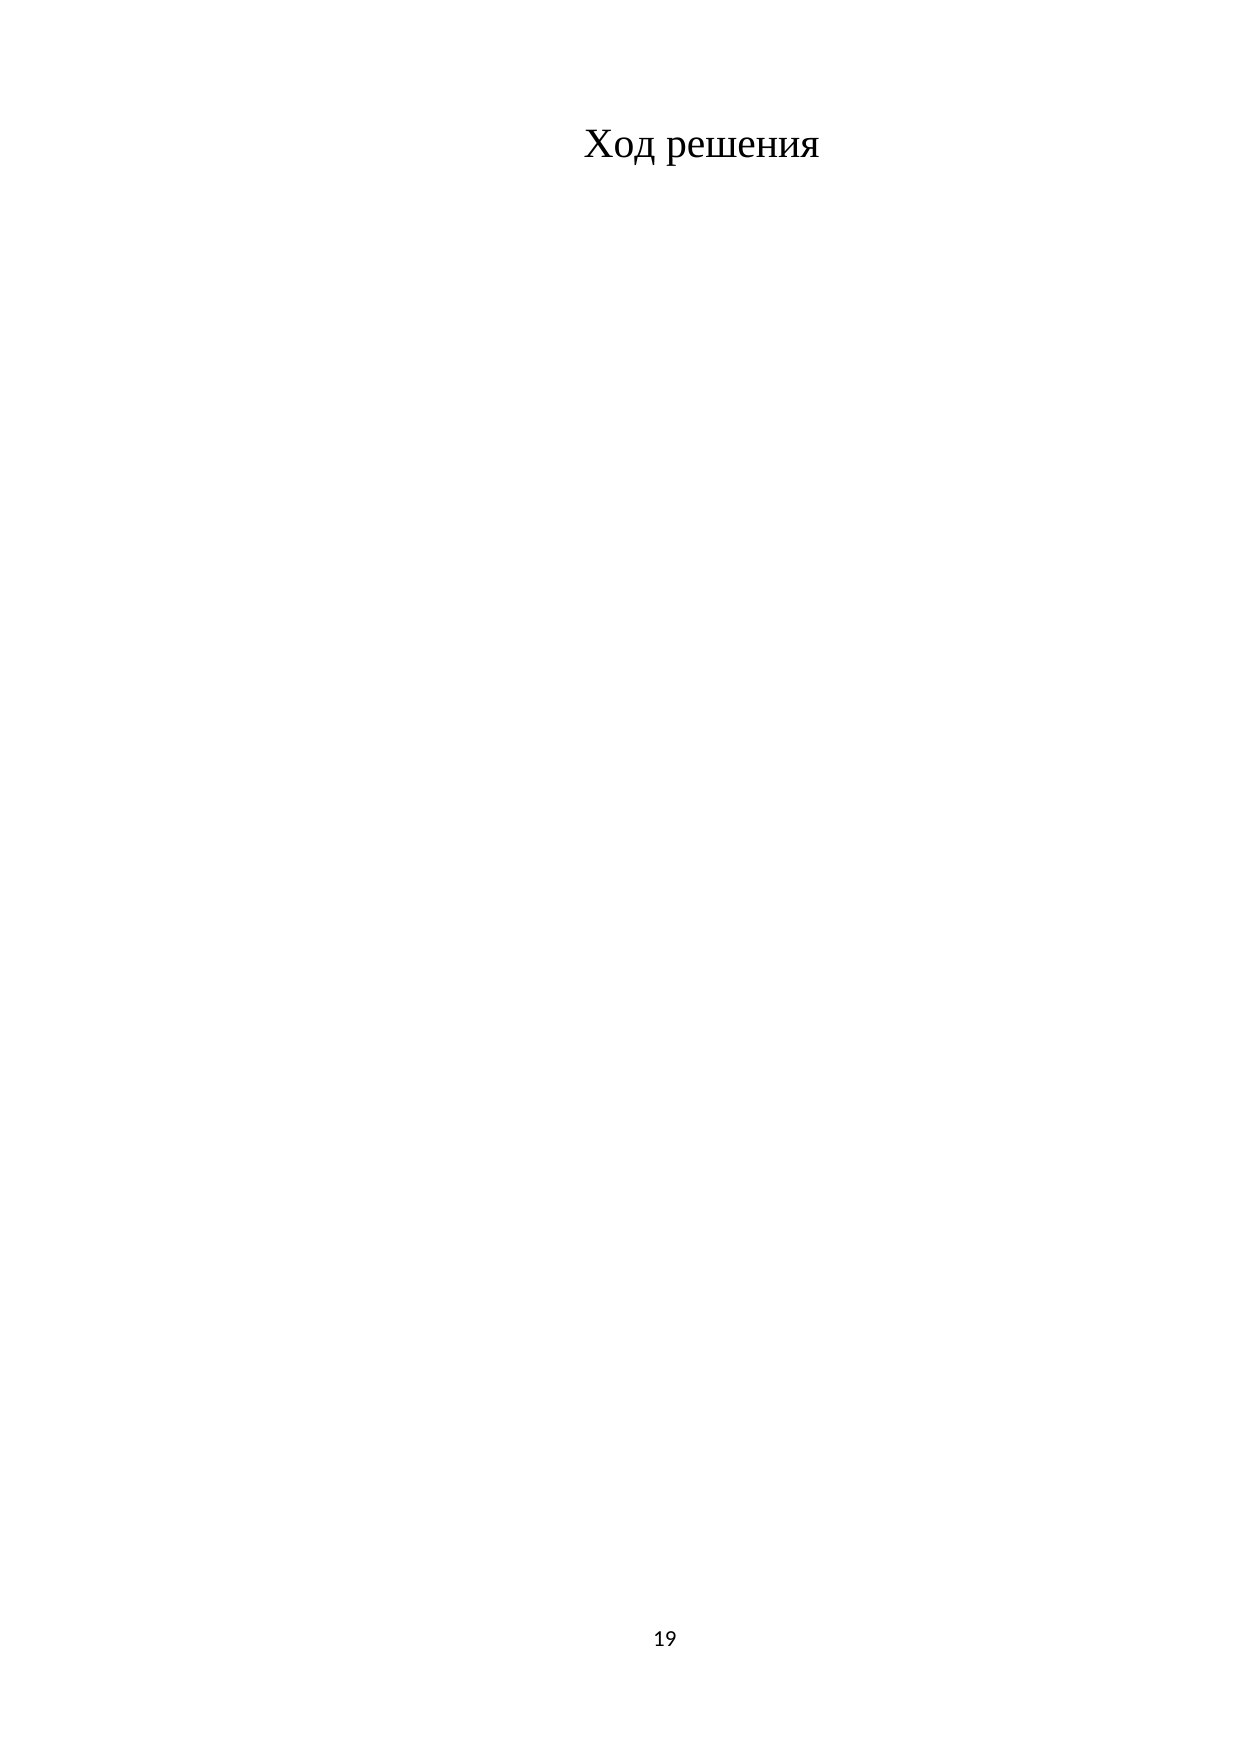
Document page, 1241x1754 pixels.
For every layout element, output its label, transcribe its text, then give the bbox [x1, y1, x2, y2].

text Ход решения [177, 118, 1152, 166]
